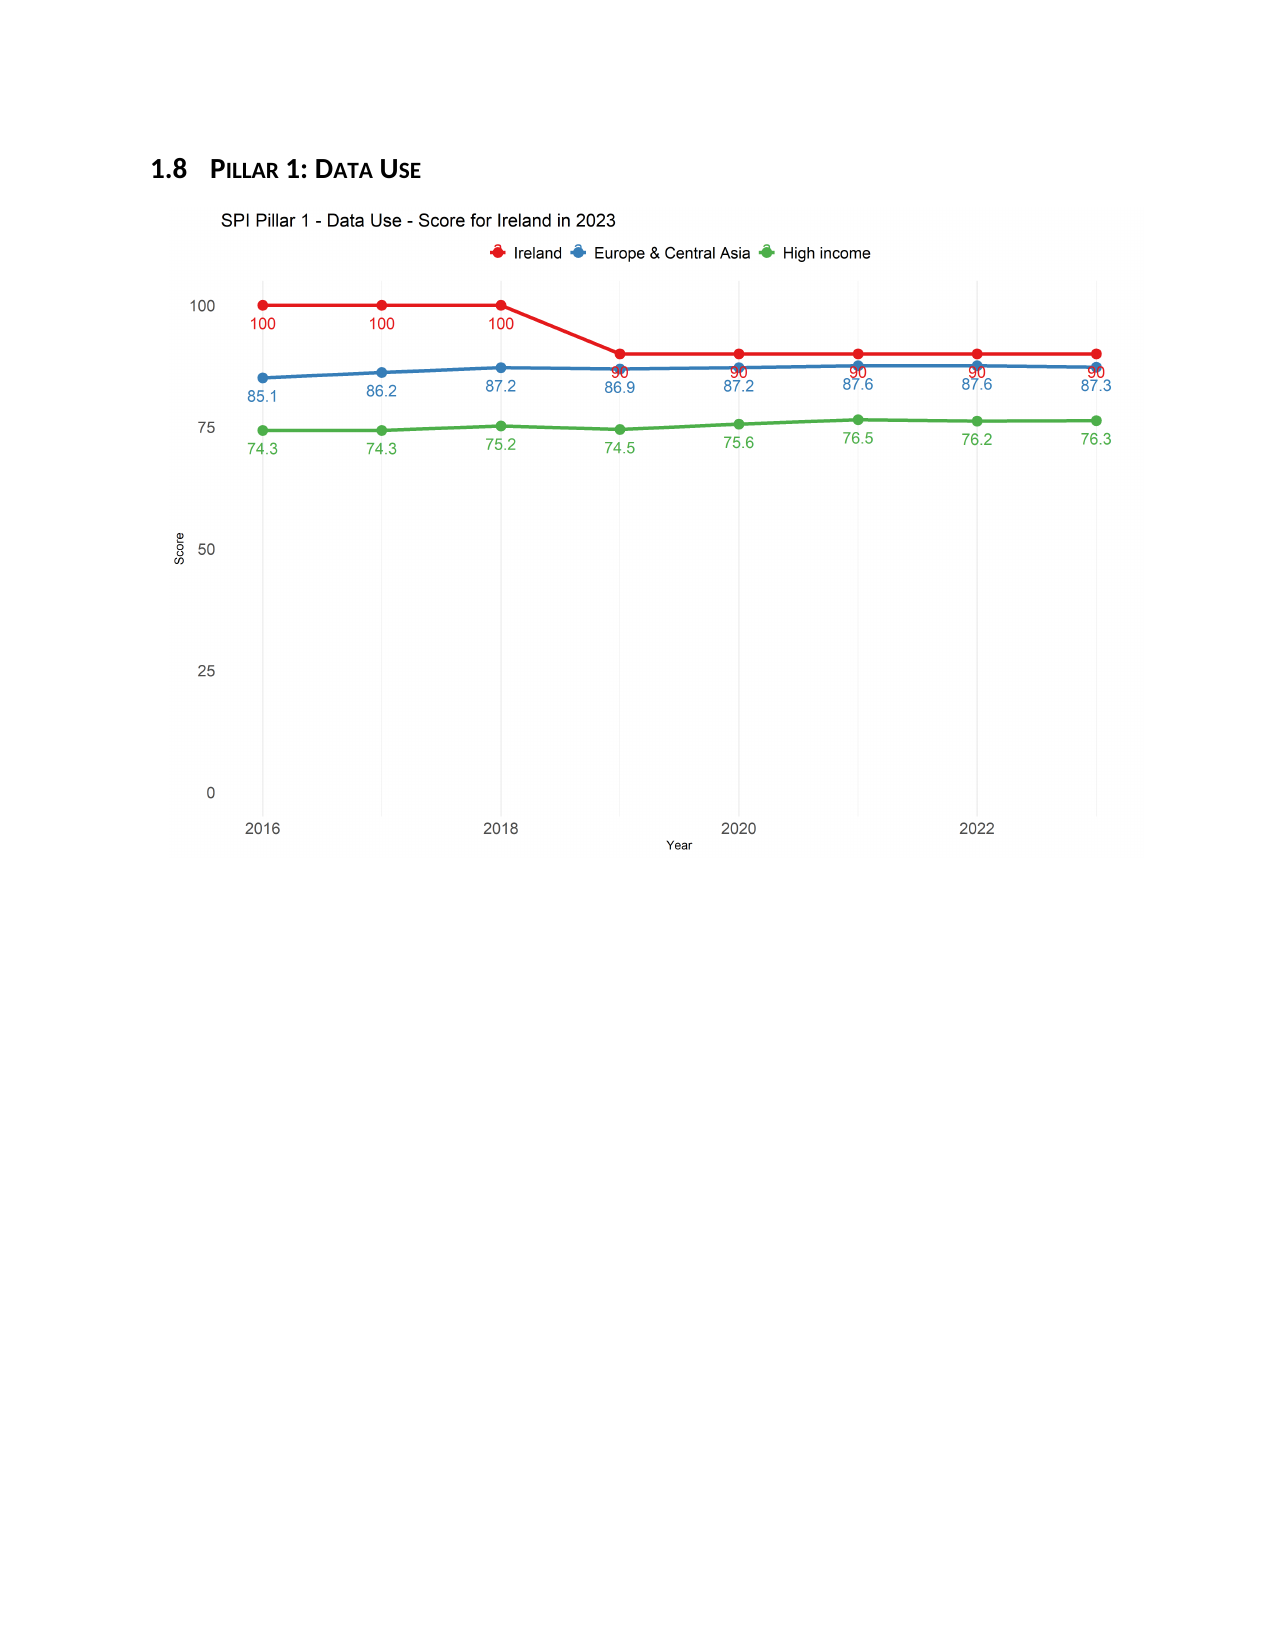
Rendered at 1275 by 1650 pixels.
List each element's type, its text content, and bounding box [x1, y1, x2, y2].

subtitle Pillar 1: Data Use [150, 150, 1125, 186]
picture [168, 207, 1144, 858]
